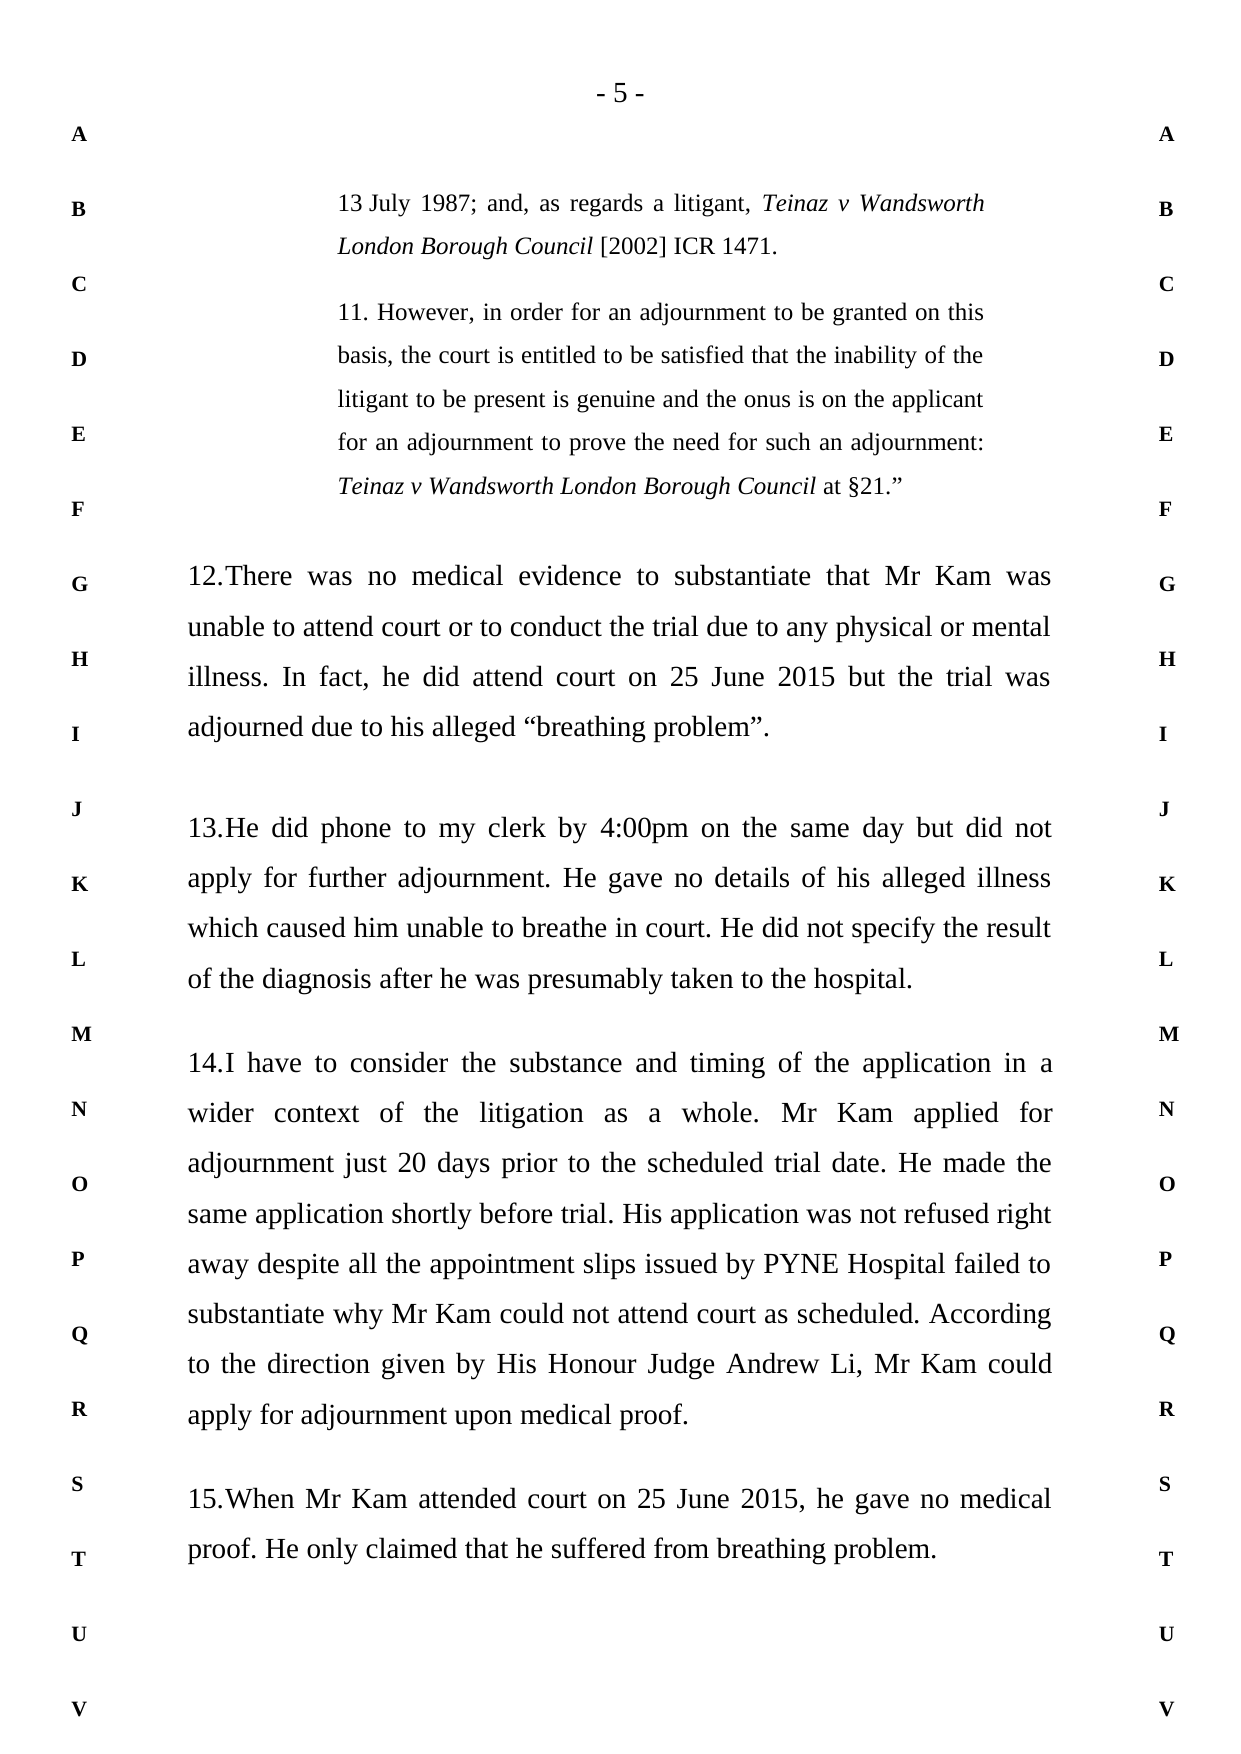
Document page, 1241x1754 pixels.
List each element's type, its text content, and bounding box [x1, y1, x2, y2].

text 11. However, in order for an adjournment to be granted on this basis, the court is entitled to be satisfied that the inability of the litigant to be present is genuine and the onus is on the applicant for an adjournment to prove the need for such an adjournment: Teinaz v Wandsworth London Borough Council at §21.” [337, 296, 985, 500]
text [337, 187, 985, 260]
list When Mr Kam attended court on 25 June 2015, he gave no medical proof. He only claimed that he suffered from breathing problem. [187, 1481, 1053, 1565]
list He did phone to my clerk by 4:00pm on the same day but did not apply for further adjournment. He gave no details of his alleged illness which caused him unable to breathe in court. He did not specify the result of the diagnosis after he was presumably taken to the hospital. [187, 810, 1053, 995]
list There was no medical evidence to substantiate that Mr Kam was unable to attend court or to conduct the trial due to any physical or mental illness. In fact, he did attend court on 25 June 2015 but the trial was adjourned due to his alleged “breathing problem”. [187, 559, 1053, 743]
list I have to consider the substance and timing of the application in a wider context of the litigation as a whole. Mr Kam applied for adjournment just 20 days prior to the scheduled trial date. He made the same application shortly before trial. His application was not refused right away despite all the appointment slips issued by PYNE Hospital failed to substantiate why Mr Kam could not attend court as scheduled. According to the direction given by His Honour Judge Andrew Li, Mr Kam could apply for adjournment upon medical proof. [187, 1045, 1053, 1431]
